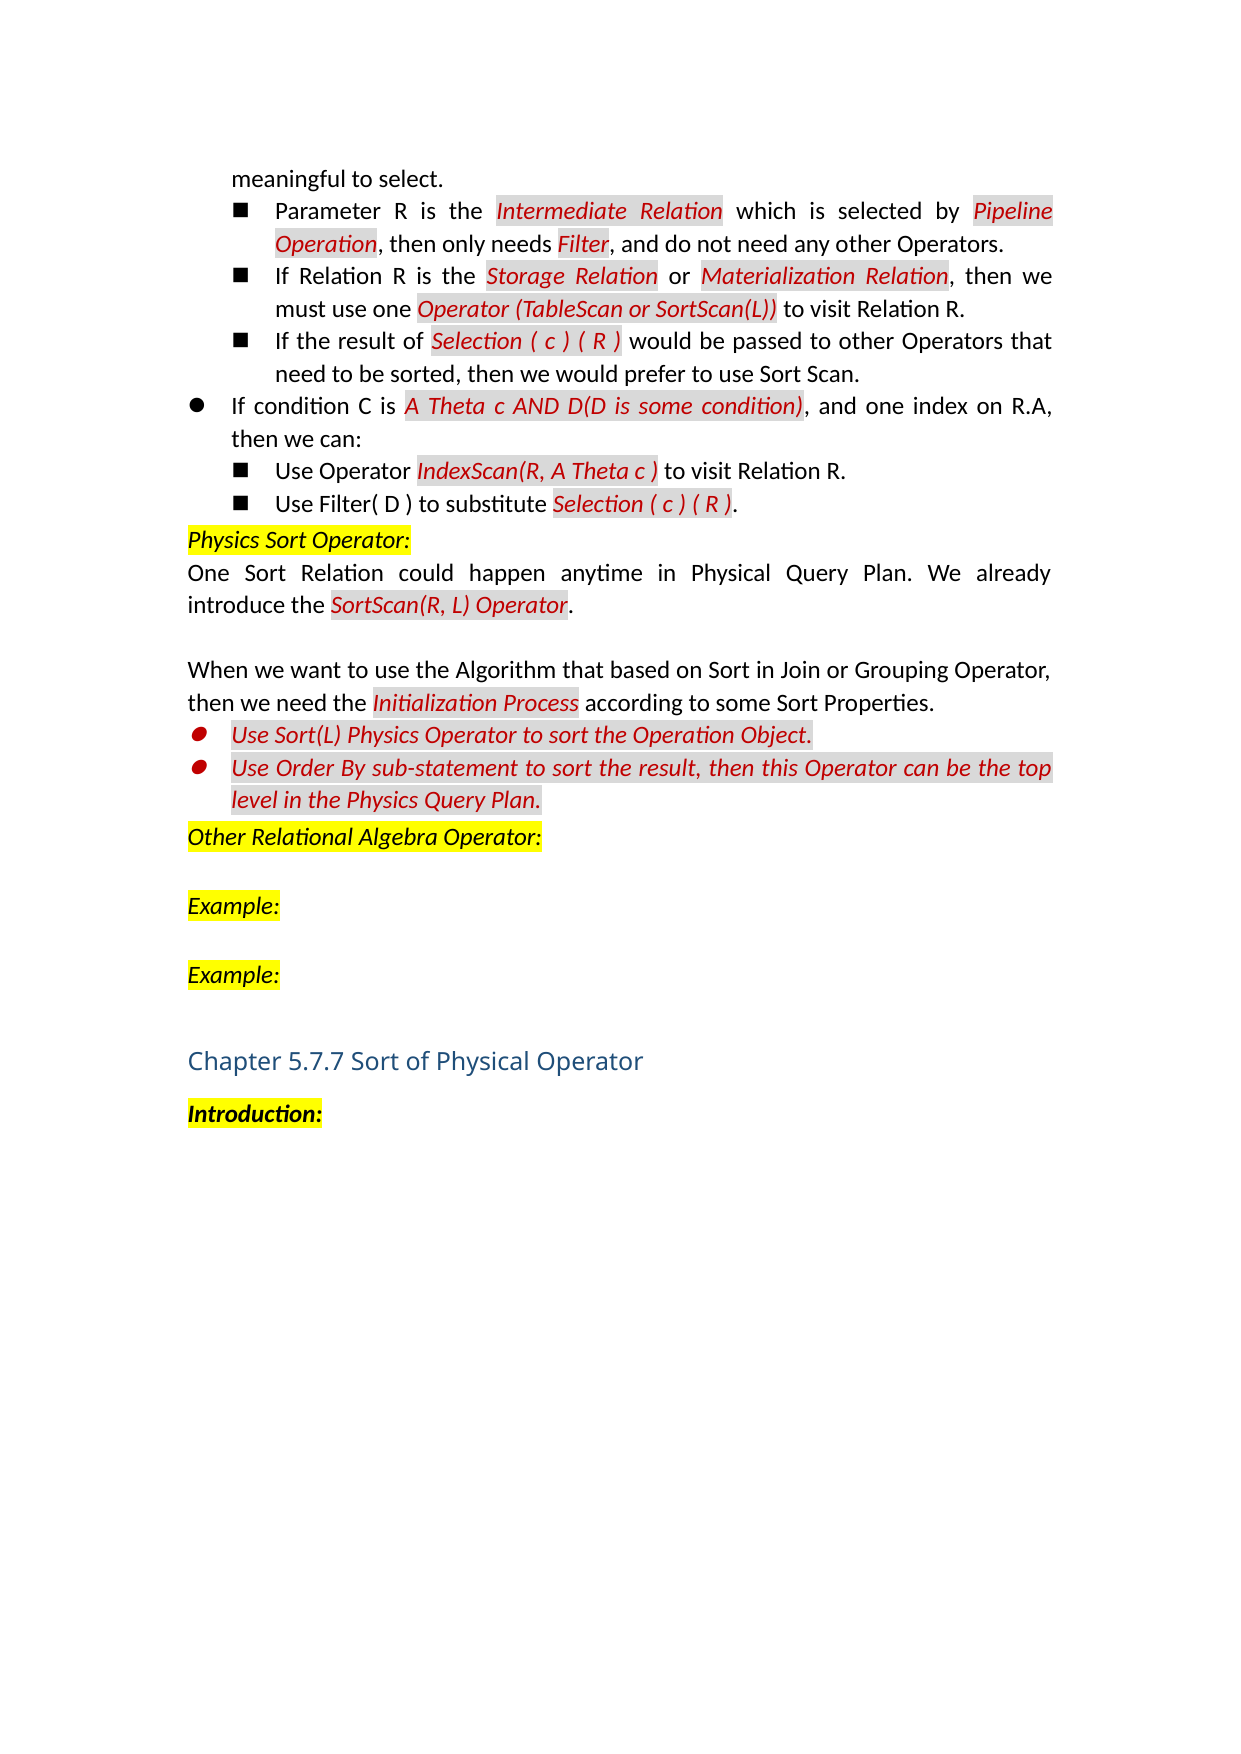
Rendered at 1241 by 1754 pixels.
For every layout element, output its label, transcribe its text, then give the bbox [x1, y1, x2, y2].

list If condition C is A Theta c AND D(D is some condition), and one index on R.A, then we can: [187, 389, 1053, 454]
text One Sort Relation could happen anytime in Physical Query Plan. We already introduce the SortScan(R, L) Operator. [187, 556, 1053, 621]
list Parameter R is the Intermediate Relation which is selected by Pipeline Operation, then only needs Filter, and do not need any other Operators. [231, 194, 1053, 259]
text When we want to use the Algorithm that based on Sort in Join or Grouping Operator, then we need the Initialization Process according to some Sort Properties. [187, 654, 1053, 719]
list Use Operator IndexScan(R, A Theta c ) to visit Relation R. [231, 454, 1053, 487]
subtitle Introduction: [187, 1097, 1053, 1129]
subtitle Chapter 5.7.7 Sort of Physical Operator [187, 1028, 1053, 1093]
subtitle Example: [187, 889, 1053, 922]
list If the result of Selection ( c ) ( R ) would be passed to other Operators that need to be sorted, then we would prefer to use Sort Scan. [231, 324, 1053, 389]
list Use Order By sub-statement to sort the result, then this Operator can be the top level in the Physics Query Plan. [187, 751, 1053, 816]
subtitle Example: [187, 959, 1053, 991]
list Use Filter( D ) to substitute Selection ( c ) ( R ). [231, 487, 1053, 519]
subtitle Other Relational Algebra Operator: [187, 820, 1053, 853]
subtitle Physics Sort Operator: [187, 524, 1053, 556]
list Use Sort(L) Physics Operator to sort the Operation Object. [187, 719, 1053, 751]
list If Relation R is the Storage Relation or Materialization Relation, then we must use one Operator (TableScan or SortScan(L)) to visit Relation R. [231, 259, 1053, 324]
